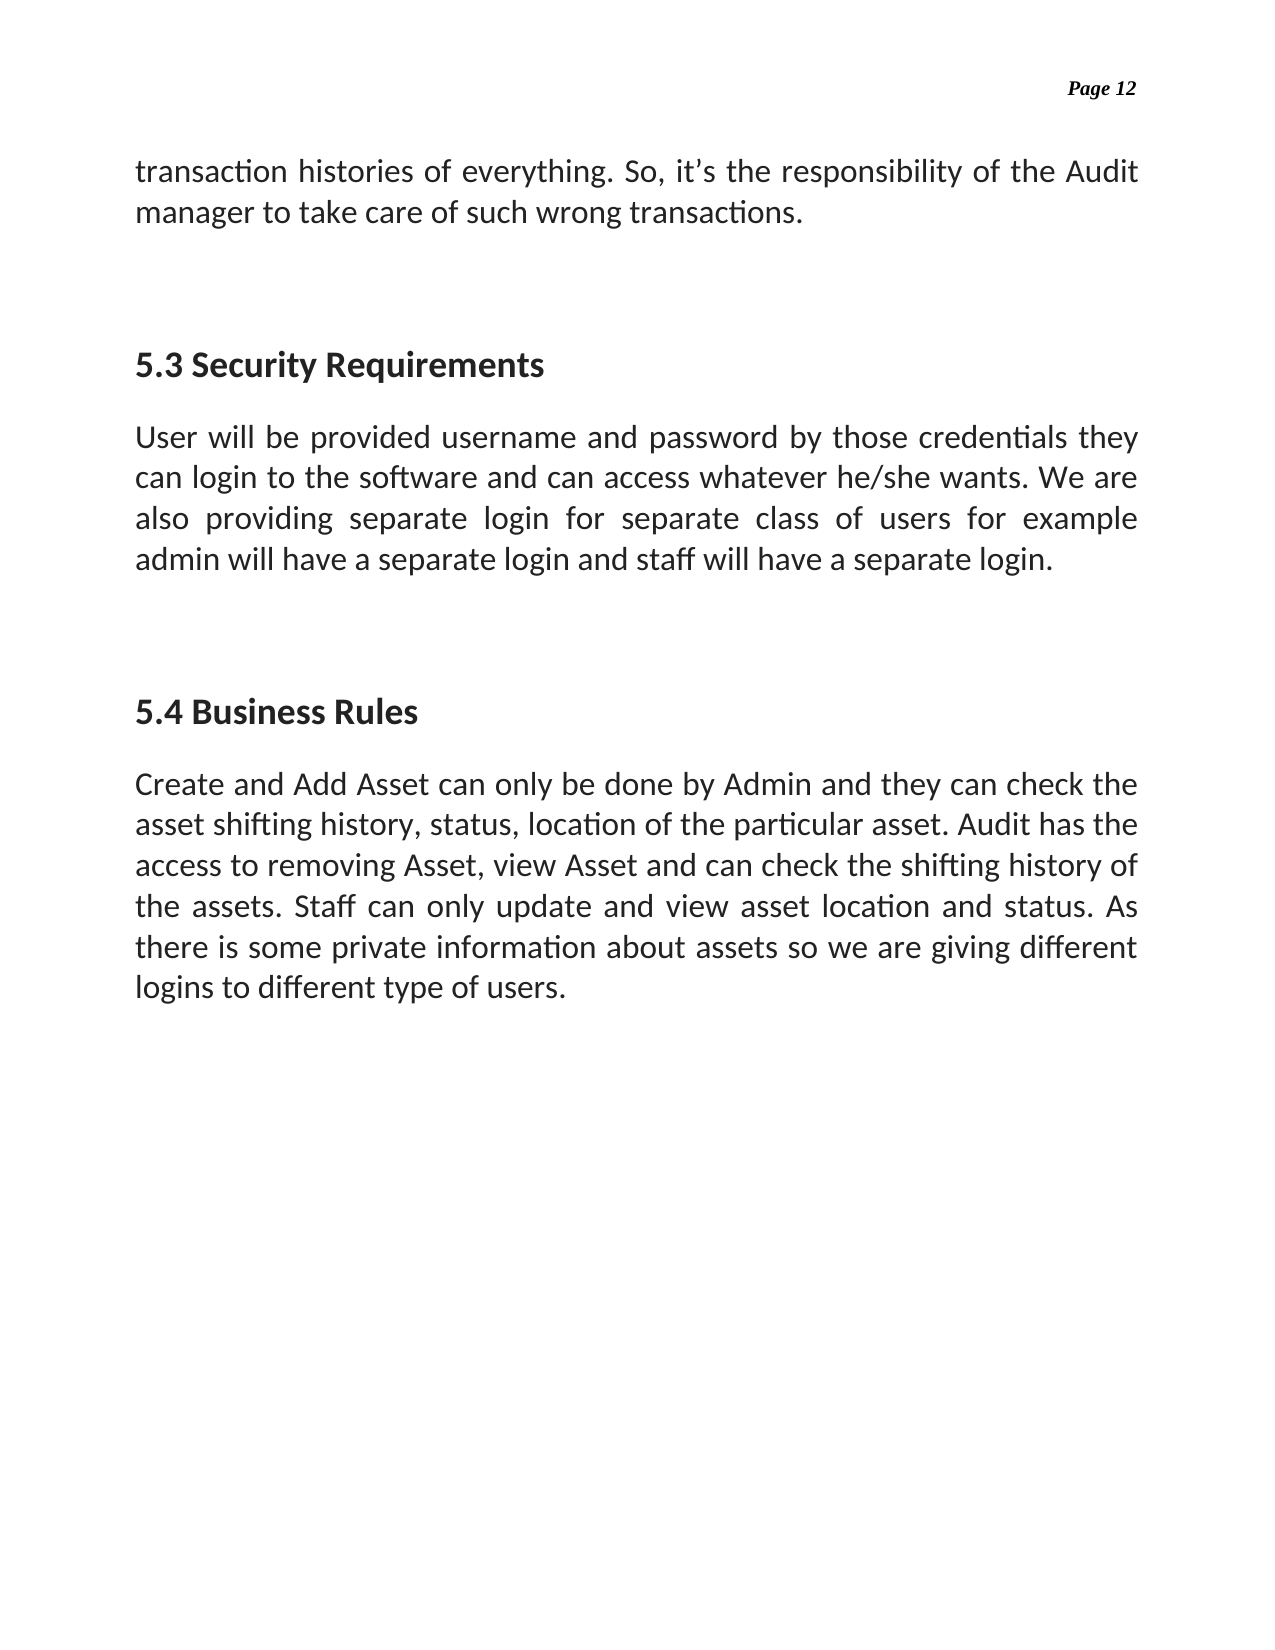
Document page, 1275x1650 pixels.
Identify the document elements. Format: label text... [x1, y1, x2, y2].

text 5.3 Security Requirements [135, 341, 1140, 386]
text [135, 150, 1140, 231]
text User will be provided username and password by those credentials they can login to the software and can access whatever he/she wants. We are also providing separate login for separate class of users for example admin will have a separate login and staff will have a separate login. [135, 416, 1140, 578]
text Create and Add Asset can only be done by Admin and they can check the asset shifting history, status, location of the particular asset. Audit has the access to removing Asset, view Asset and can check the shifting history of the assets. Staff can only update and view asset location and status. As there is some private information about assets so we are giving different logins to different type of users. [135, 763, 1140, 1007]
text 5.4 Business Rules [135, 688, 1140, 733]
